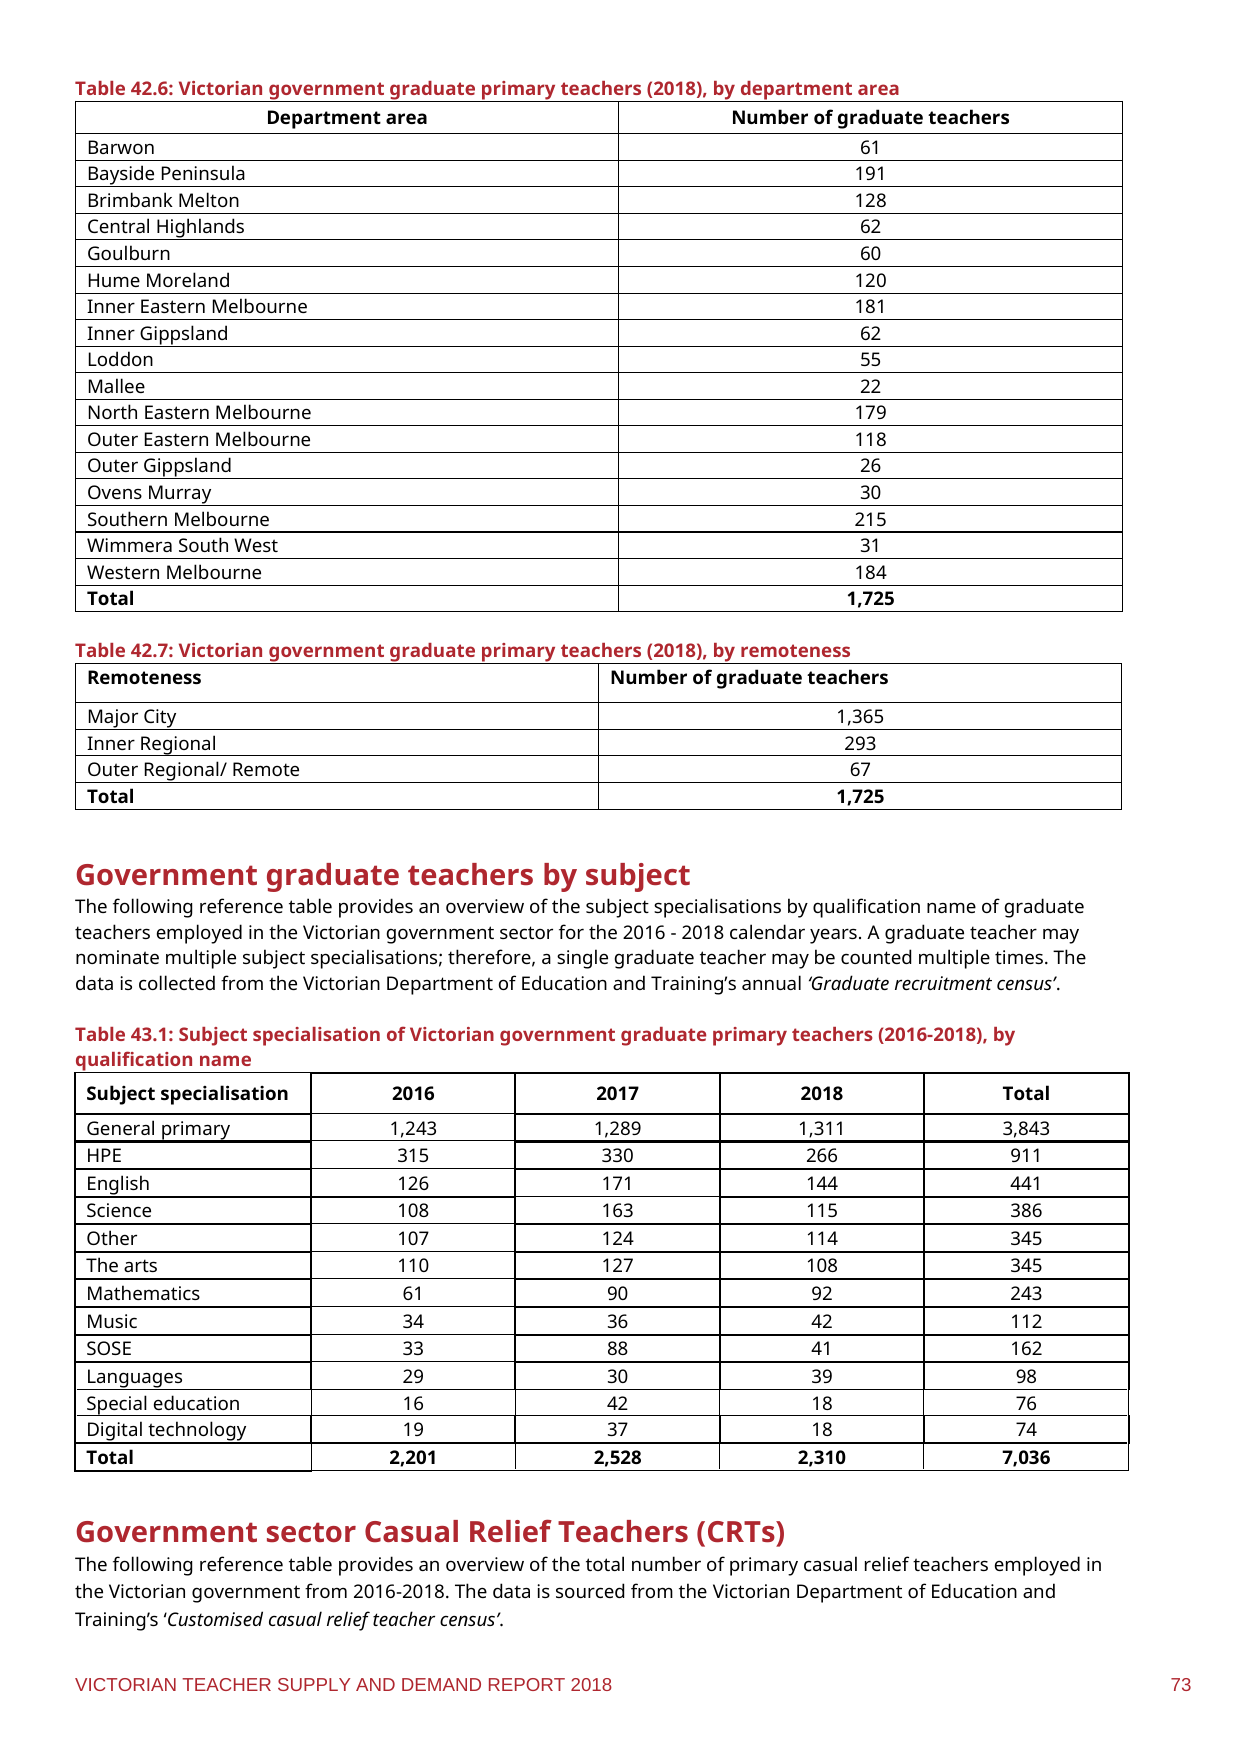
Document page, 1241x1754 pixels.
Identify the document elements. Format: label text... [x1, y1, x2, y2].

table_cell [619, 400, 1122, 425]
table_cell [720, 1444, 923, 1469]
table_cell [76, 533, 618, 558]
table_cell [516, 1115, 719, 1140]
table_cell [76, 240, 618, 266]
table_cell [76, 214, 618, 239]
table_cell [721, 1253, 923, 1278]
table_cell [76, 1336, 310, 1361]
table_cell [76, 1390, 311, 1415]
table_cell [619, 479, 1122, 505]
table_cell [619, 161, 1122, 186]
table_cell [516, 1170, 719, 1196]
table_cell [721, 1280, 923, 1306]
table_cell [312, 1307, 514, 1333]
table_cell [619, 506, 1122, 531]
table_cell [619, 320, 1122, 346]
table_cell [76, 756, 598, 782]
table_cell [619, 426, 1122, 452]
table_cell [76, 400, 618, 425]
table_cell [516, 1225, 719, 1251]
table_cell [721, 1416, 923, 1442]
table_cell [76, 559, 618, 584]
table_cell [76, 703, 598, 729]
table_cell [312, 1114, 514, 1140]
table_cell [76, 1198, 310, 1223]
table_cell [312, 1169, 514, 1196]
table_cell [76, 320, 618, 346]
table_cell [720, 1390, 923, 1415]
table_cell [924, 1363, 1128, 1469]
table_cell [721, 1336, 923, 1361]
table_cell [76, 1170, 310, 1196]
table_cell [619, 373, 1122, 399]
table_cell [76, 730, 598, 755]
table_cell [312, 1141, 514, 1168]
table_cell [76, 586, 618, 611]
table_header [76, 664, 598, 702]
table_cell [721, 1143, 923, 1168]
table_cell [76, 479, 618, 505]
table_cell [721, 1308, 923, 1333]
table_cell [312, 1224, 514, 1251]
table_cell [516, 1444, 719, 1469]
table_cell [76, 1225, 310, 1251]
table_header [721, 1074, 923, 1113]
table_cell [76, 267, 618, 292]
subtitle Table 42.6: Victorian government graduate primary teachers (2018), by department area [75, 75, 1122, 101]
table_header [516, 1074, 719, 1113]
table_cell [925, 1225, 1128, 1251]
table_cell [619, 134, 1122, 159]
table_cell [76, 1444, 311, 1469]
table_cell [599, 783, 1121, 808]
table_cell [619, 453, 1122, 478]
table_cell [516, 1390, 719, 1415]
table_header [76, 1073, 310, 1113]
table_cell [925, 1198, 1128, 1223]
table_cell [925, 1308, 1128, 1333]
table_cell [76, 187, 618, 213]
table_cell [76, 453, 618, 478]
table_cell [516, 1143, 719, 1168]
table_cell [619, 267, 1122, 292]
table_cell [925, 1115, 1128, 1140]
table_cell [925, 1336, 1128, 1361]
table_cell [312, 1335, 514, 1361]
text The following reference table provides an overview of the total number of primary casual relief teachers employed in the Victorian government from 2016-2018. The data is sourced from the Victorian Department of Education and Training’s ‘Customised casual relief teacher census’. [75, 1551, 1122, 1631]
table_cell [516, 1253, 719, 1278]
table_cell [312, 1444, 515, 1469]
text The following reference table provides an overview of the subject specialisations by qualification name of graduate teachers employed in the Victorian government sector for the 2016 - 2018 calendar years. A graduate teacher may nominate multiple subject specialisations; therefore, a single graduate teacher may be counted multiple times. The data is collected from the Victorian Department of Education and Training’s annual ‘Graduate recruitment census’. [75, 893, 1122, 996]
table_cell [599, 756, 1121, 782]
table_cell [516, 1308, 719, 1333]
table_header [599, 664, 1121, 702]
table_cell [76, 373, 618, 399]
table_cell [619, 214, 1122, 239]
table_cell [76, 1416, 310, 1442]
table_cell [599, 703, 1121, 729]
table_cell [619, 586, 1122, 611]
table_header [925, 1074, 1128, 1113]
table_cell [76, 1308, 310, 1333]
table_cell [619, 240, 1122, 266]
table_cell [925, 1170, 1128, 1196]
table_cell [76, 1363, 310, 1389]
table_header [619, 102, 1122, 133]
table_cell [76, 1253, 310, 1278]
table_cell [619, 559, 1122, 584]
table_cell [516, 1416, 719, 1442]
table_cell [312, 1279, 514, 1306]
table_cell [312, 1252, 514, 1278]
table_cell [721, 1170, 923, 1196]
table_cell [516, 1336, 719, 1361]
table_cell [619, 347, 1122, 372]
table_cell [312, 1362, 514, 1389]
subtitle Table 43.1: Subject specialisation of Victorian government graduate primary teachers (2016-2018), by qualification name [75, 1021, 1122, 1072]
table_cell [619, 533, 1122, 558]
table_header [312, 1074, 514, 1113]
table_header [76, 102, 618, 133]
subtitle Government graduate teachers by subject [75, 854, 1122, 893]
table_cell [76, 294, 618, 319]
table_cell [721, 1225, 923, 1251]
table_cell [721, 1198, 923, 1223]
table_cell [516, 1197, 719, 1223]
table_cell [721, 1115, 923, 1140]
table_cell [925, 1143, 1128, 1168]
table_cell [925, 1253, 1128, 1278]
subtitle Table 42.7: Victorian government graduate primary teachers (2018), by remoteness [75, 638, 1122, 663]
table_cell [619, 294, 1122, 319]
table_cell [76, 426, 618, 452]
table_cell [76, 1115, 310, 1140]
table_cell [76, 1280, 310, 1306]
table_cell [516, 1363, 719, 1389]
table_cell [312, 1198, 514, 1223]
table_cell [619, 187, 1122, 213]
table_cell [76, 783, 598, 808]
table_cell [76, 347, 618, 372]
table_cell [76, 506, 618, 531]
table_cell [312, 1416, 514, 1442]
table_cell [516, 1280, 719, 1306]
subtitle Government sector Casual Relief Teachers (CRTs) [75, 1511, 1122, 1551]
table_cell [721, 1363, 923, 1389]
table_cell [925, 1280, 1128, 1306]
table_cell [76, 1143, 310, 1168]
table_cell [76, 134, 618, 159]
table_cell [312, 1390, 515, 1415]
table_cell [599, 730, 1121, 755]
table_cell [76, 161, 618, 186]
